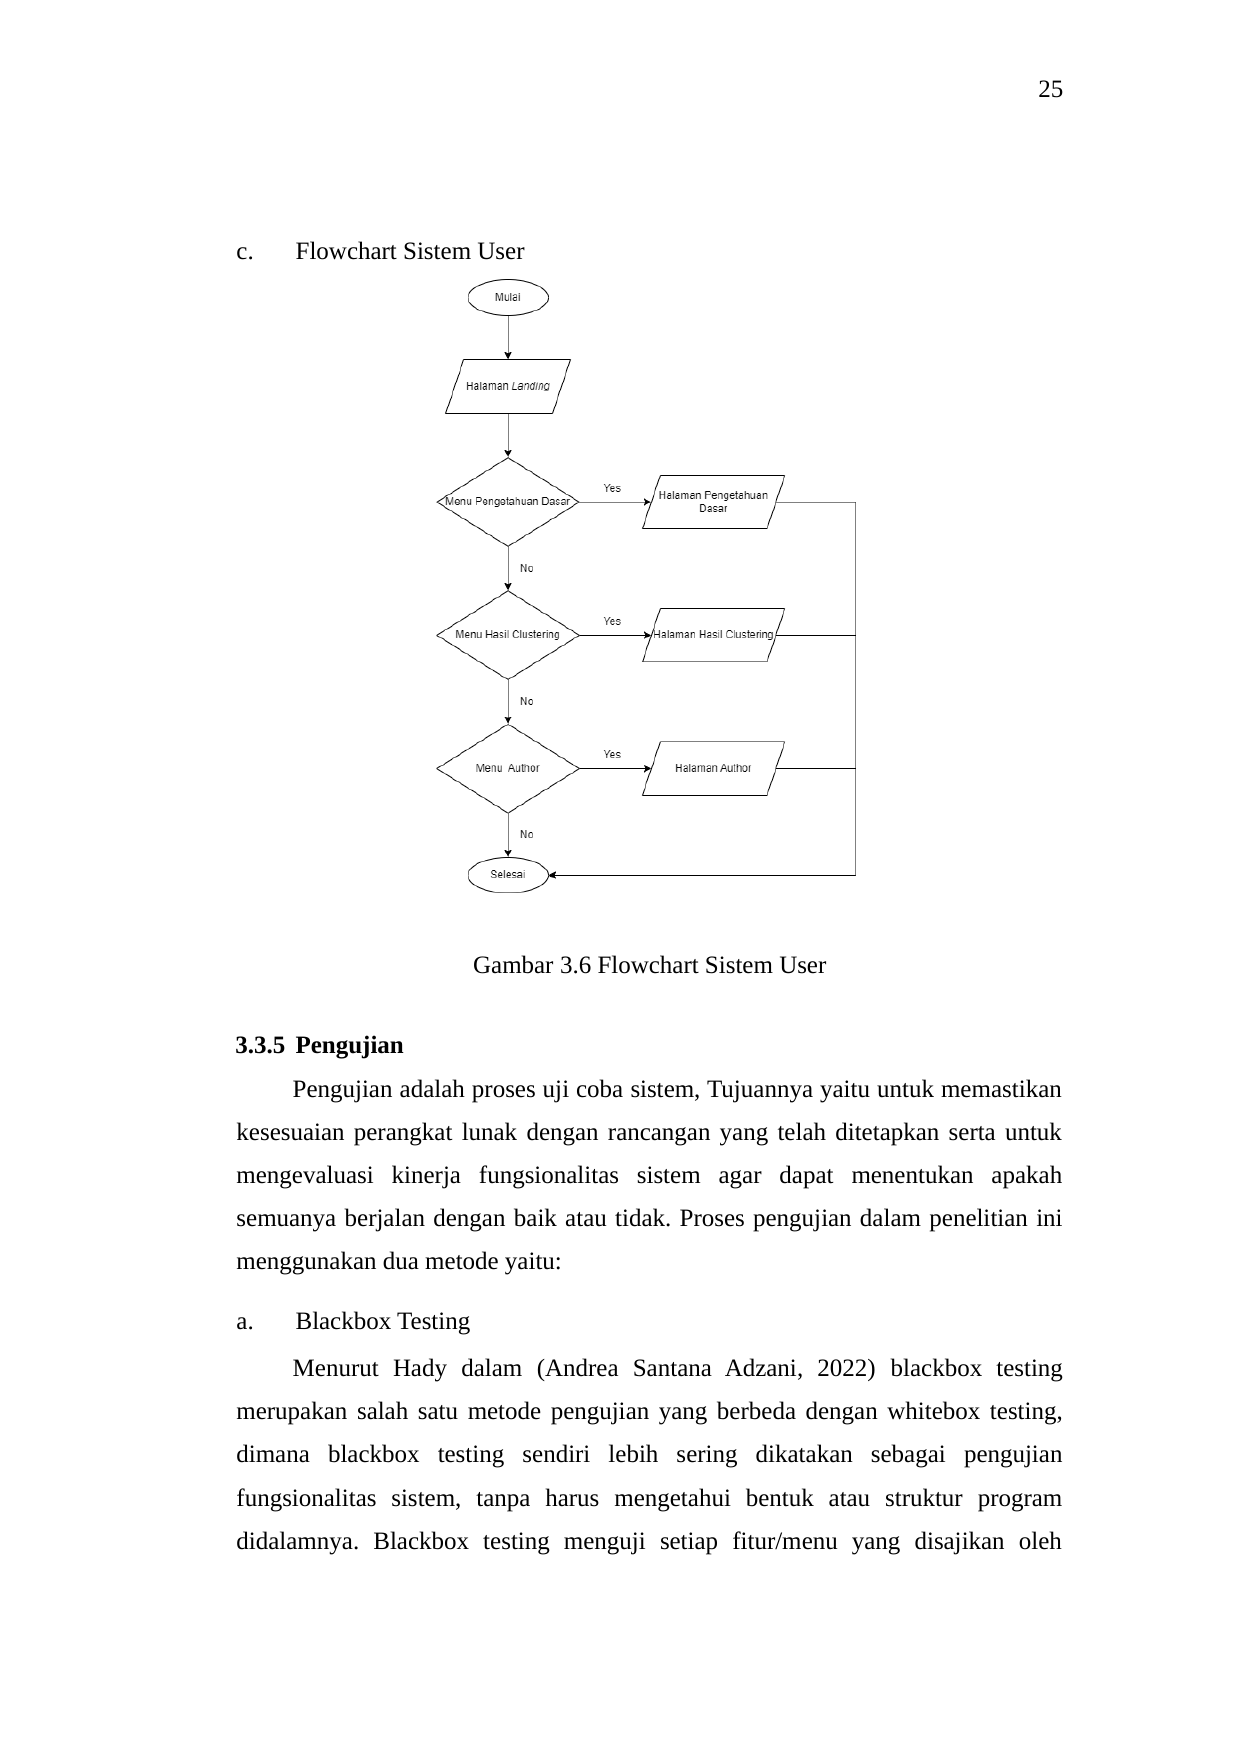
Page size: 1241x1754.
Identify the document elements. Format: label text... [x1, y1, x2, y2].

subtitle Pengujian [235, 1031, 1063, 1059]
text Pengujian adalah proses uji coba sistem, Tujuannya yaitu untuk memastikan kesesuaian perangkat lunak dengan rancangan yang telah ditetapkan serta untuk mengevaluasi kinerja fungsionalitas sistem agar dapat menentukan apakah semuanya berjalan dengan baik atau tidak. Proses pengujian dalam penelitian ini menggunakan dua metode yaitu: [236, 1074, 1063, 1275]
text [236, 1353, 1063, 1554]
list Flowchart Sistem User [236, 236, 1063, 265]
list Blackbox Testing [236, 1306, 1063, 1335]
picture [436, 279, 864, 893]
